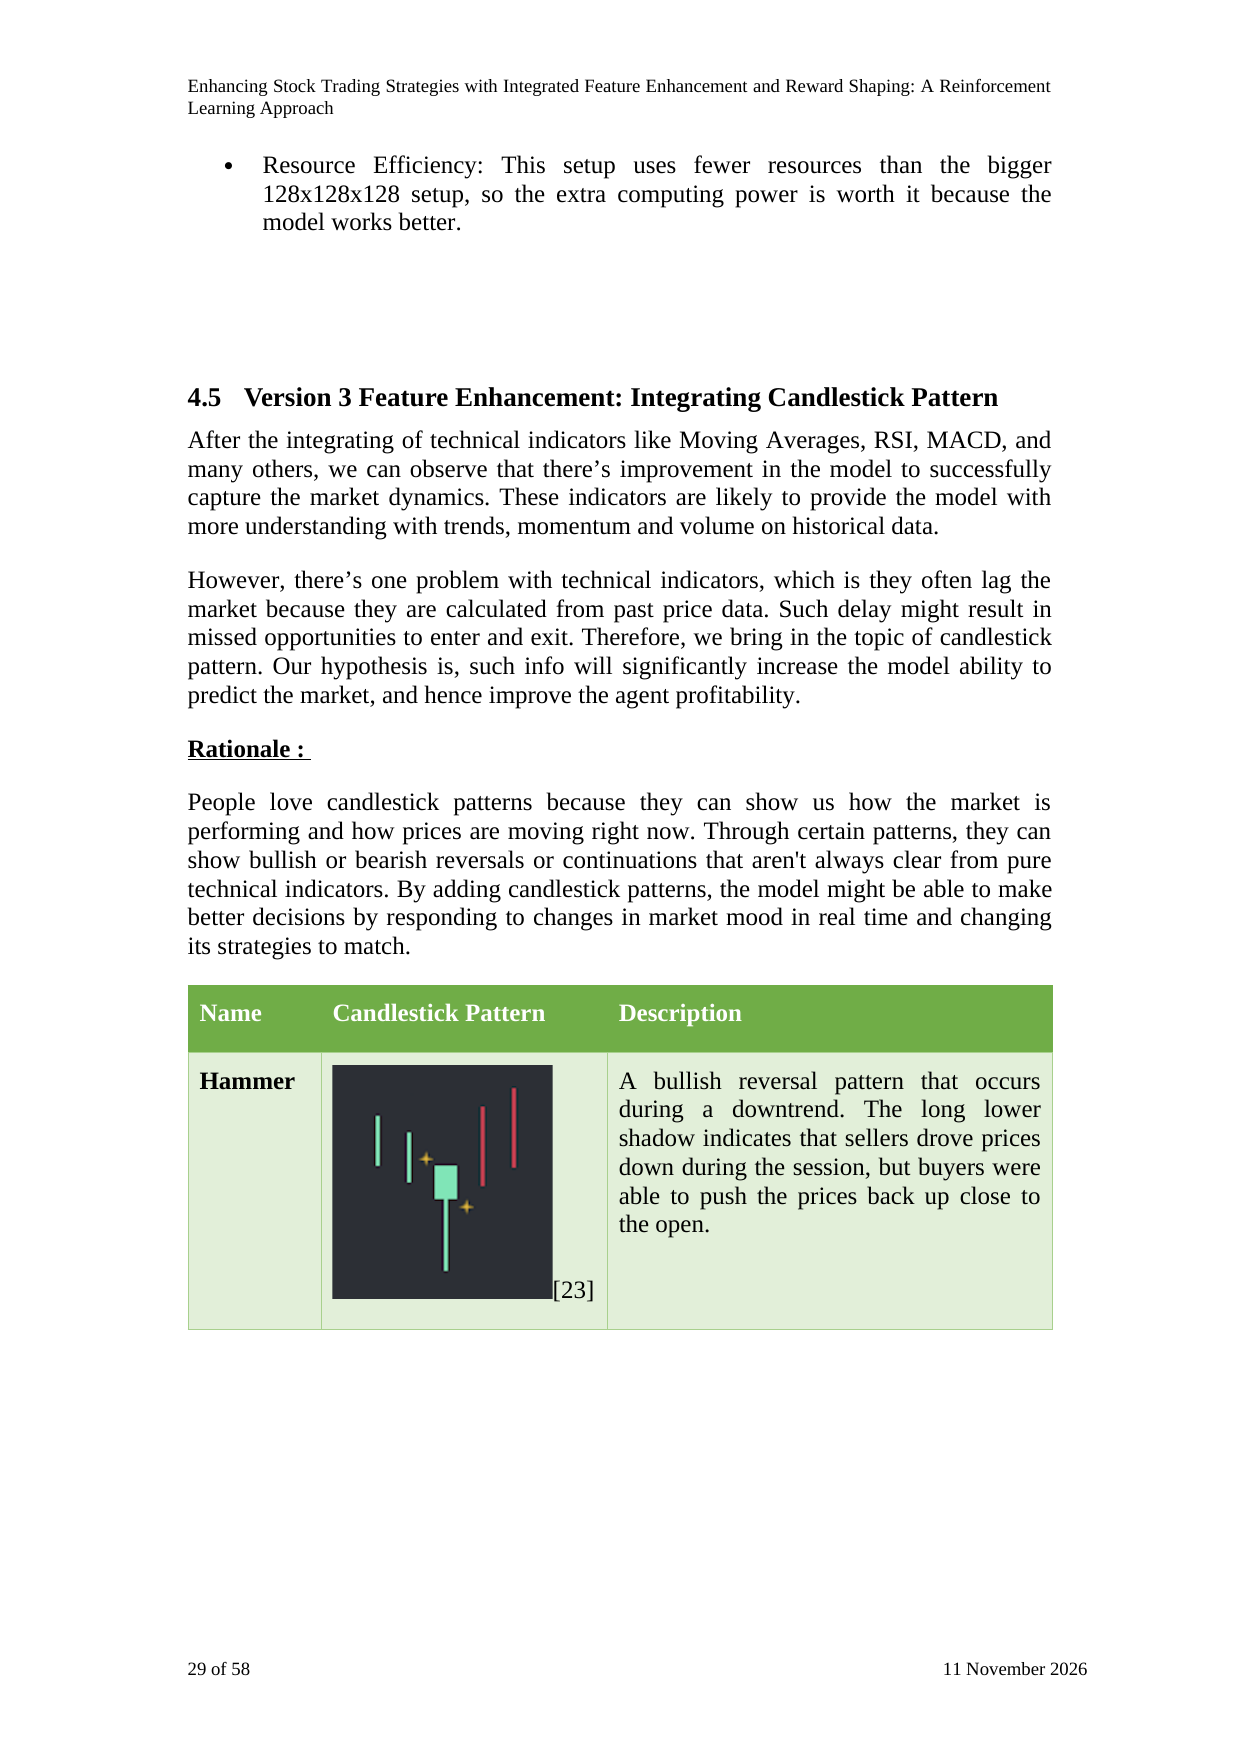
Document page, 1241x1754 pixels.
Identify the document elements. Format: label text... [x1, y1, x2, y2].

table_cell A bullish reversal pattern that occurs during a downtrend. The long lower shadow indicates that sellers drove prices down during the session, but buyers were able to push the prices back up close to the open. [608, 1053, 1052, 1329]
table_header Candlestick Pattern [322, 986, 607, 1052]
table_header Name [189, 986, 321, 1052]
text People love candlestick patterns because they can show us how the market is performing and how prices are moving right now. Through certain patterns, they can show bullish or bearish reversals or continuations that aren't always clear from pure technical indicators. By adding candlestick patterns, the model might be able to make better decisions by responding to changes in market mood in real time and changing its strategies to match. [187, 787, 1053, 960]
text After the integrating of technical indicators like Moving Averages, RSI, MACD, and many others, we can observe that there’s improvement in the model to successfully capture the market dynamics. These indicators are likely to provide the model with more understanding with trends, momentum and volume on historical data. [187, 425, 1053, 540]
list Resource Efficiency: This setup uses fewer resources than the bigger 128x128x128 setup, so the extra computing power is worth it because the model works better. [225, 150, 1053, 236]
text Rationale : [187, 734, 1053, 762]
table_header Description [608, 986, 1052, 1052]
text However, there’s one problem with technical indicators, which is they often lag the market because they are calculated from past price data. Such delay might result in missed opportunities to enter and exit. Therefore, we bring in the topic of candlestick pattern. Our hypothesis is, such info will significantly increase the model ability to predict the market, and hence improve the agent profitability. [187, 565, 1053, 709]
picture [332, 1065, 553, 1299]
table_cell [23] [322, 1053, 607, 1329]
table_cell Hammer [189, 1053, 321, 1329]
subtitle Version 3 Feature Enhancement: Integrating Candlestick Pattern [187, 381, 1053, 412]
